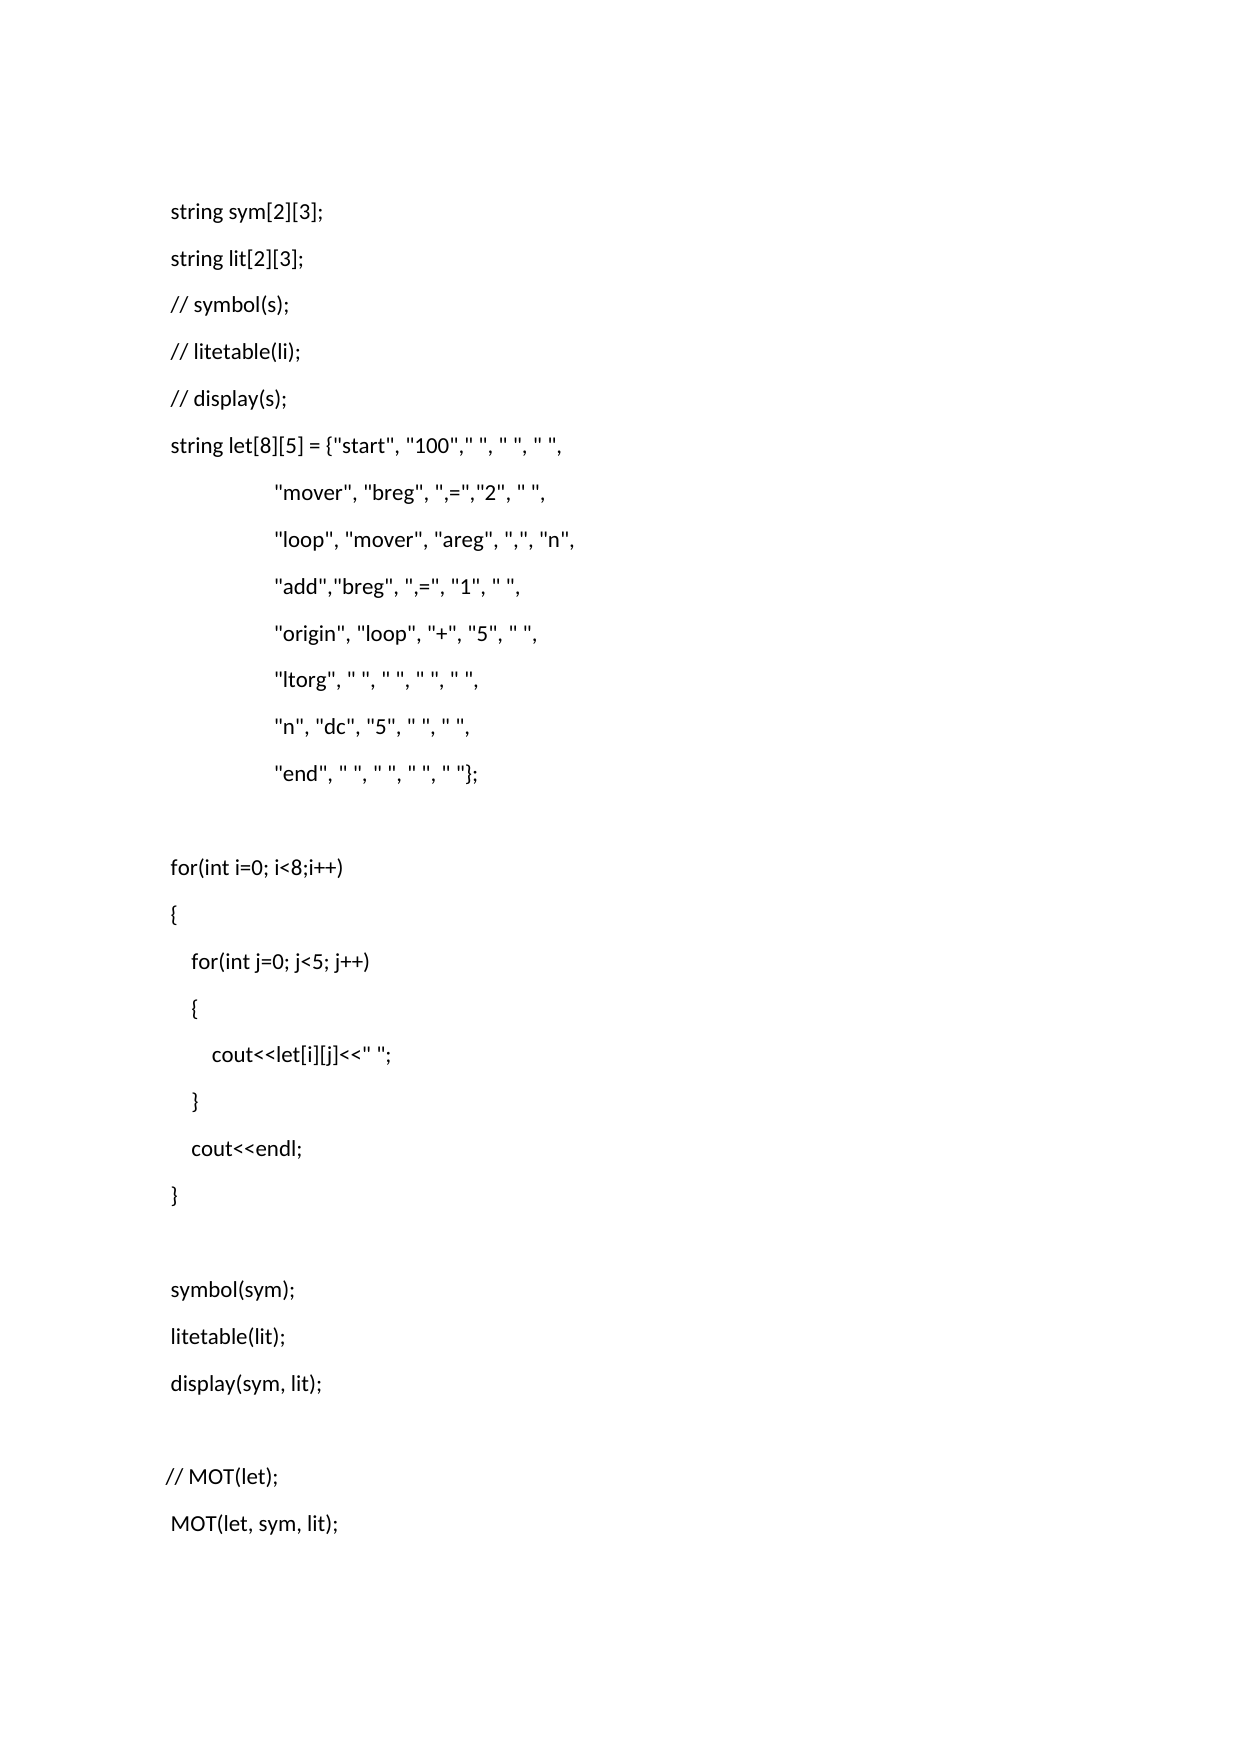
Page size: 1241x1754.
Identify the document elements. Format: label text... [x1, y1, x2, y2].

text litetable(lit); [150, 1322, 1090, 1350]
text string let[8][5] = {"start", "100"," ", " ", " ", [150, 431, 1090, 459]
text { [150, 900, 1090, 928]
text "mover", "breg", ",=","2", " ", [150, 478, 1090, 506]
text string lit[2][3]; [150, 244, 1090, 272]
text // litetable(li); [150, 337, 1090, 366]
text MOT(let, sym, lit); [150, 1509, 1090, 1537]
text symbol(sym); [150, 1275, 1090, 1303]
text "ltorg", " ", " ", " ", " ", [150, 666, 1090, 694]
text // display(s); [150, 384, 1090, 412]
text // MOT(let); [150, 1462, 1090, 1491]
text "loop", "mover", "areg", ",", "n", [150, 525, 1090, 553]
text string sym[2][3]; [150, 197, 1090, 225]
text display(sym, lit); [150, 1369, 1090, 1397]
text "origin", "loop", "+", "5", " ", [150, 619, 1090, 647]
text "add","breg", ",=", "1", " ", [150, 572, 1090, 600]
text cout<<let[i][j]<<" "; [150, 1041, 1090, 1069]
text // symbol(s); [150, 291, 1090, 319]
text } [150, 1181, 1090, 1209]
text cout<<endl; [150, 1134, 1090, 1162]
text "end", " ", " ", " ", " "}; [150, 759, 1090, 787]
text for(int i=0; i<8;i++) [150, 853, 1090, 881]
text for(int j=0; j<5; j++) [150, 947, 1090, 975]
text { [150, 994, 1090, 1022]
text } [150, 1087, 1090, 1116]
text "n", "dc", "5", " ", " ", [150, 712, 1090, 741]
